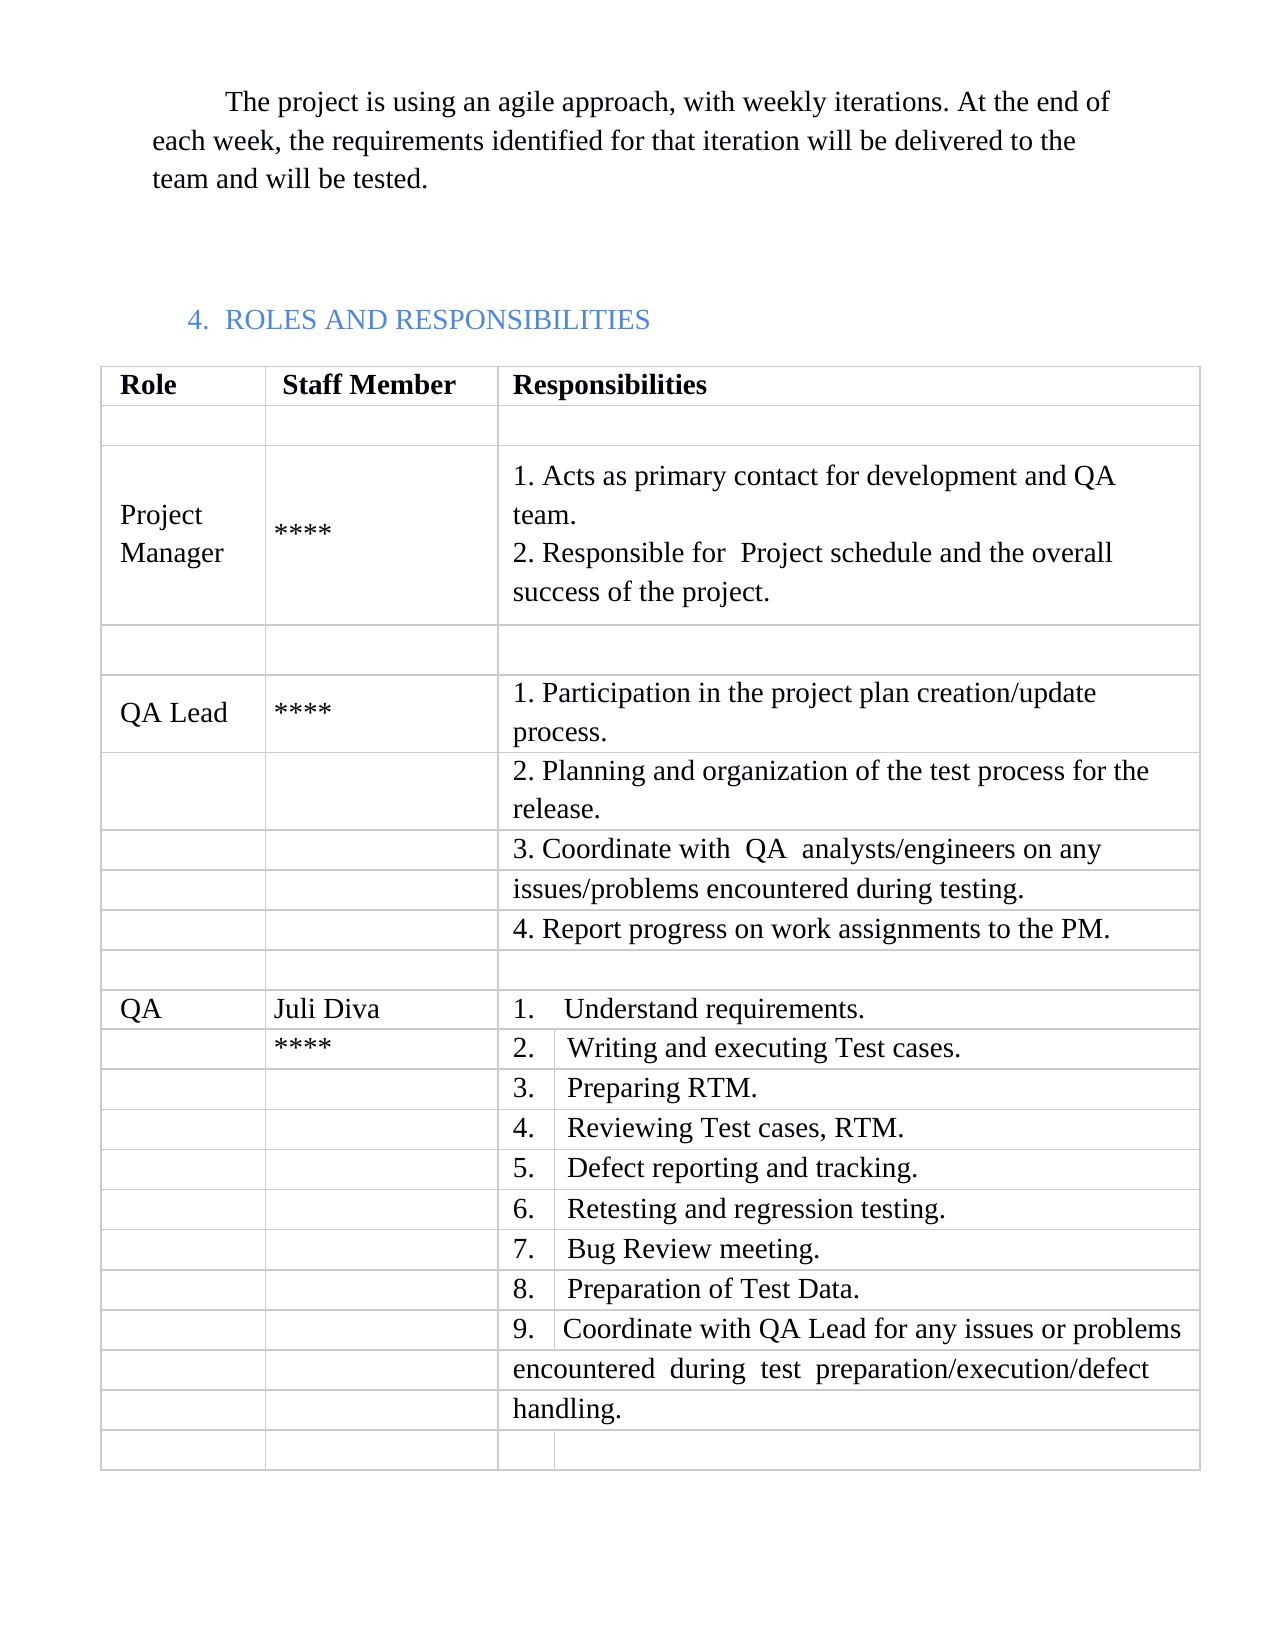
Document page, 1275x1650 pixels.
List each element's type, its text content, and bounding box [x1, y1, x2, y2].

table_cell 9. [499, 1311, 554, 1349]
table_cell [266, 753, 497, 829]
table_cell Retesting and regression testing. [555, 1190, 1199, 1229]
table_cell Writing and executing Test cases. [555, 1030, 1199, 1068]
table_cell [266, 951, 497, 989]
table_cell issues/problems encountered during testing. [499, 871, 1199, 909]
table_cell [102, 1311, 265, 1349]
table_cell [102, 1391, 265, 1429]
table_cell Project Manager [102, 446, 265, 624]
table_cell 3. [499, 1070, 554, 1108]
table_cell Preparing RTM. [555, 1070, 1199, 1108]
table_cell 7. [499, 1230, 554, 1269]
table_cell [102, 1030, 265, 1068]
table_cell Bug Review meeting. [555, 1230, 1199, 1269]
table_cell [102, 1271, 265, 1309]
table_cell [266, 1110, 497, 1148]
text The project is using an agile approach, with weekly iterations. At the end of each week, the requirements identified for that iteration will be delivered to the team and will be tested. [152, 84, 1125, 195]
table_cell [266, 1271, 497, 1309]
table_cell [102, 951, 265, 989]
table_cell 5. [499, 1150, 554, 1189]
table_cell [102, 753, 265, 829]
table_cell encountered during test preparation/execution/defect [499, 1351, 1199, 1389]
table_cell [102, 1230, 265, 1269]
table_cell QA [102, 991, 265, 1028]
table_cell [266, 1150, 497, 1189]
table_cell [266, 1351, 497, 1389]
table_cell [266, 1070, 497, 1108]
table_cell **** [266, 446, 497, 624]
table_cell [102, 1110, 265, 1148]
table_cell [499, 951, 1199, 989]
table_cell [102, 406, 265, 445]
table_cell 1. Acts as primary contact for development and QA team. 2. Responsible for Project schedule and the overall success of the project. [499, 446, 1199, 624]
table_cell [102, 1351, 265, 1389]
table_cell 1. Participation in the project plan creation/update process. [499, 676, 1199, 751]
table_cell [266, 1431, 497, 1469]
table_cell 3. Coordinate with QA analysts/engineers on any [499, 831, 1199, 869]
table_cell [266, 871, 497, 909]
table_cell [102, 871, 265, 909]
table_header Responsibilities [499, 367, 1199, 404]
table_cell [266, 406, 497, 445]
table_cell [102, 911, 265, 949]
table_cell 1. Understand requirements. [499, 991, 1199, 1028]
table_cell [266, 911, 497, 949]
table_cell [266, 1230, 497, 1269]
table_cell Juli Diva [266, 991, 497, 1028]
table_cell [555, 1431, 1199, 1469]
table_cell [102, 831, 265, 869]
table_cell [499, 1431, 554, 1469]
table_cell 2. Planning and organization of the test process for the release. [499, 753, 1199, 829]
table_cell [102, 1431, 265, 1469]
table_cell 4. [499, 1110, 554, 1148]
table_cell handling. [499, 1391, 1199, 1429]
table_cell [499, 406, 1199, 445]
table_cell Reviewing Test cases, RTM. [555, 1110, 1199, 1148]
table_cell Defect reporting and tracking. [555, 1150, 1199, 1189]
table_cell [266, 1190, 497, 1229]
table_cell [266, 1391, 497, 1429]
table_cell [499, 626, 1199, 674]
table_cell **** [266, 676, 497, 751]
list ROLES AND RESPONSIBILITIES [187, 302, 1125, 336]
table_cell [102, 1150, 265, 1189]
table_cell Preparation of Test Data. [555, 1271, 1199, 1309]
table_cell [102, 1190, 265, 1229]
table_cell Coordinate with QA Lead for any issues or problems [555, 1311, 1199, 1349]
table_cell [266, 626, 497, 674]
table_cell 6. [499, 1190, 554, 1229]
table_cell [102, 1070, 265, 1108]
table_header Role [102, 367, 265, 404]
table_cell [266, 1311, 497, 1349]
table_header Staff Member [266, 367, 497, 404]
table_cell **** [266, 1030, 497, 1068]
table_cell 4. Report progress on work assignments to the PM. [499, 911, 1199, 949]
table_cell QA Lead [102, 676, 265, 751]
table_cell 2. [499, 1030, 554, 1068]
table_cell [266, 831, 497, 869]
table_cell 8. [499, 1271, 554, 1309]
table_cell [102, 626, 265, 674]
